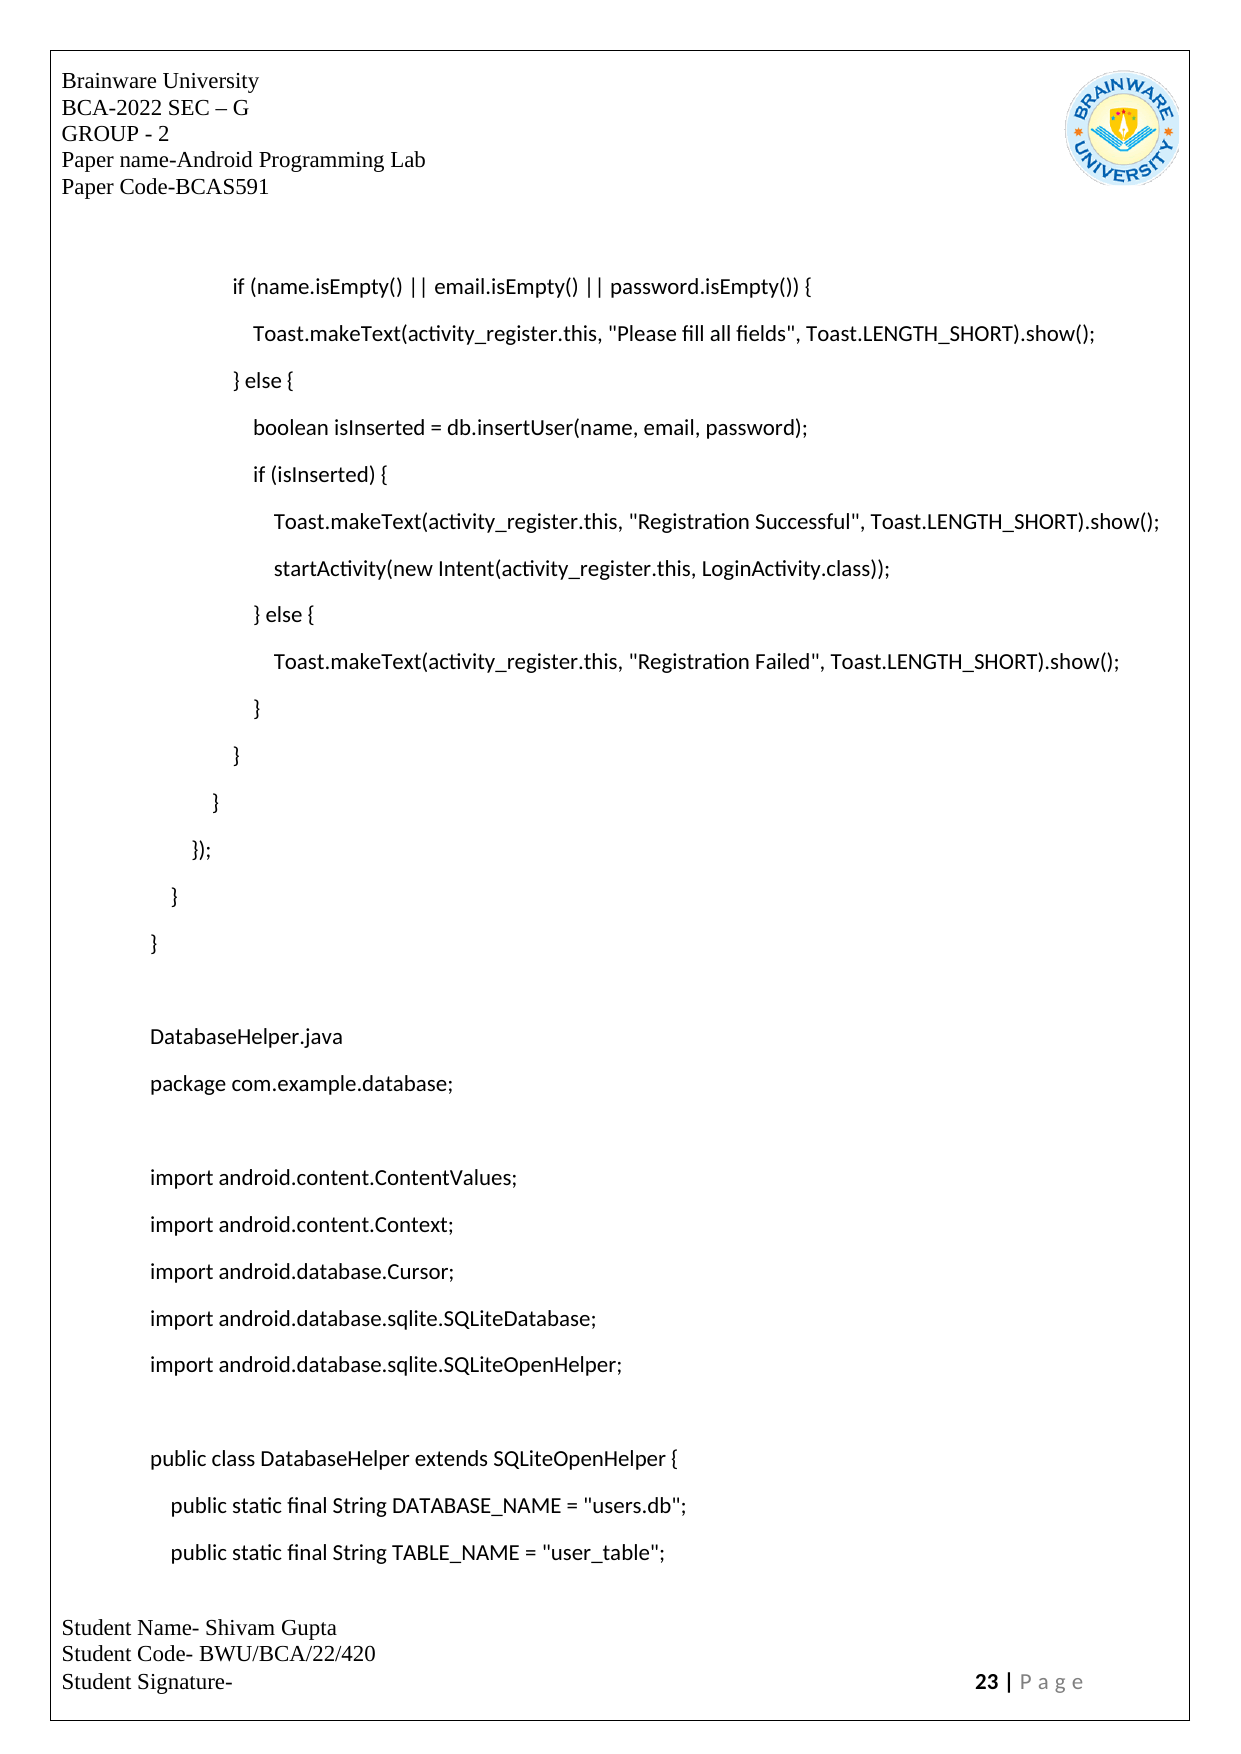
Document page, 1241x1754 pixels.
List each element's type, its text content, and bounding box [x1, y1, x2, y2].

text DatabaseHelper.java [150, 1022, 1181, 1051]
text package com.example.database; [150, 1069, 1181, 1097]
text import android.content.Context; [150, 1210, 1181, 1238]
text } [150, 741, 1181, 769]
text boolean isInserted = db.insertUser(name, email, password); [150, 413, 1181, 441]
text startActivity(new Intent(activity_register.this, LoginActivity.class)); [150, 554, 1181, 582]
text } [150, 929, 1181, 957]
text Toast.makeText(activity_register.this, "Registration Successful", Toast.LENGTH_SHORT).show(); [150, 507, 1181, 535]
text } [150, 694, 1181, 722]
text } [150, 882, 1181, 910]
text import android.database.sqlite.SQLiteOpenHelper; [150, 1351, 1181, 1379]
text }); [150, 835, 1181, 863]
text import android.database.sqlite.SQLiteDatabase; [150, 1304, 1181, 1332]
text public static final String DATABASE_NAME = "users.db"; [150, 1491, 1181, 1519]
text Toast.makeText(activity_register.this, "Please fill all fields", Toast.LENGTH_SHORT).show(); [150, 319, 1181, 347]
text if (name.isEmpty() || email.isEmpty() || password.isEmpty()) { [150, 272, 1181, 301]
text } else { [150, 601, 1181, 629]
text if (isInserted) { [150, 460, 1181, 488]
text Toast.makeText(activity_register.this, "Registration Failed", Toast.LENGTH_SHORT).show(); [150, 647, 1181, 676]
text } else { [150, 366, 1181, 394]
picture [1064, 70, 1180, 186]
text public class DatabaseHelper extends SQLiteOpenHelper { [150, 1444, 1181, 1472]
text import android.database.Cursor; [150, 1257, 1181, 1285]
text import android.content.ContentValues; [150, 1163, 1181, 1191]
text public static final String TABLE_NAME = "user_table"; [150, 1538, 1181, 1566]
text } [150, 788, 1181, 816]
